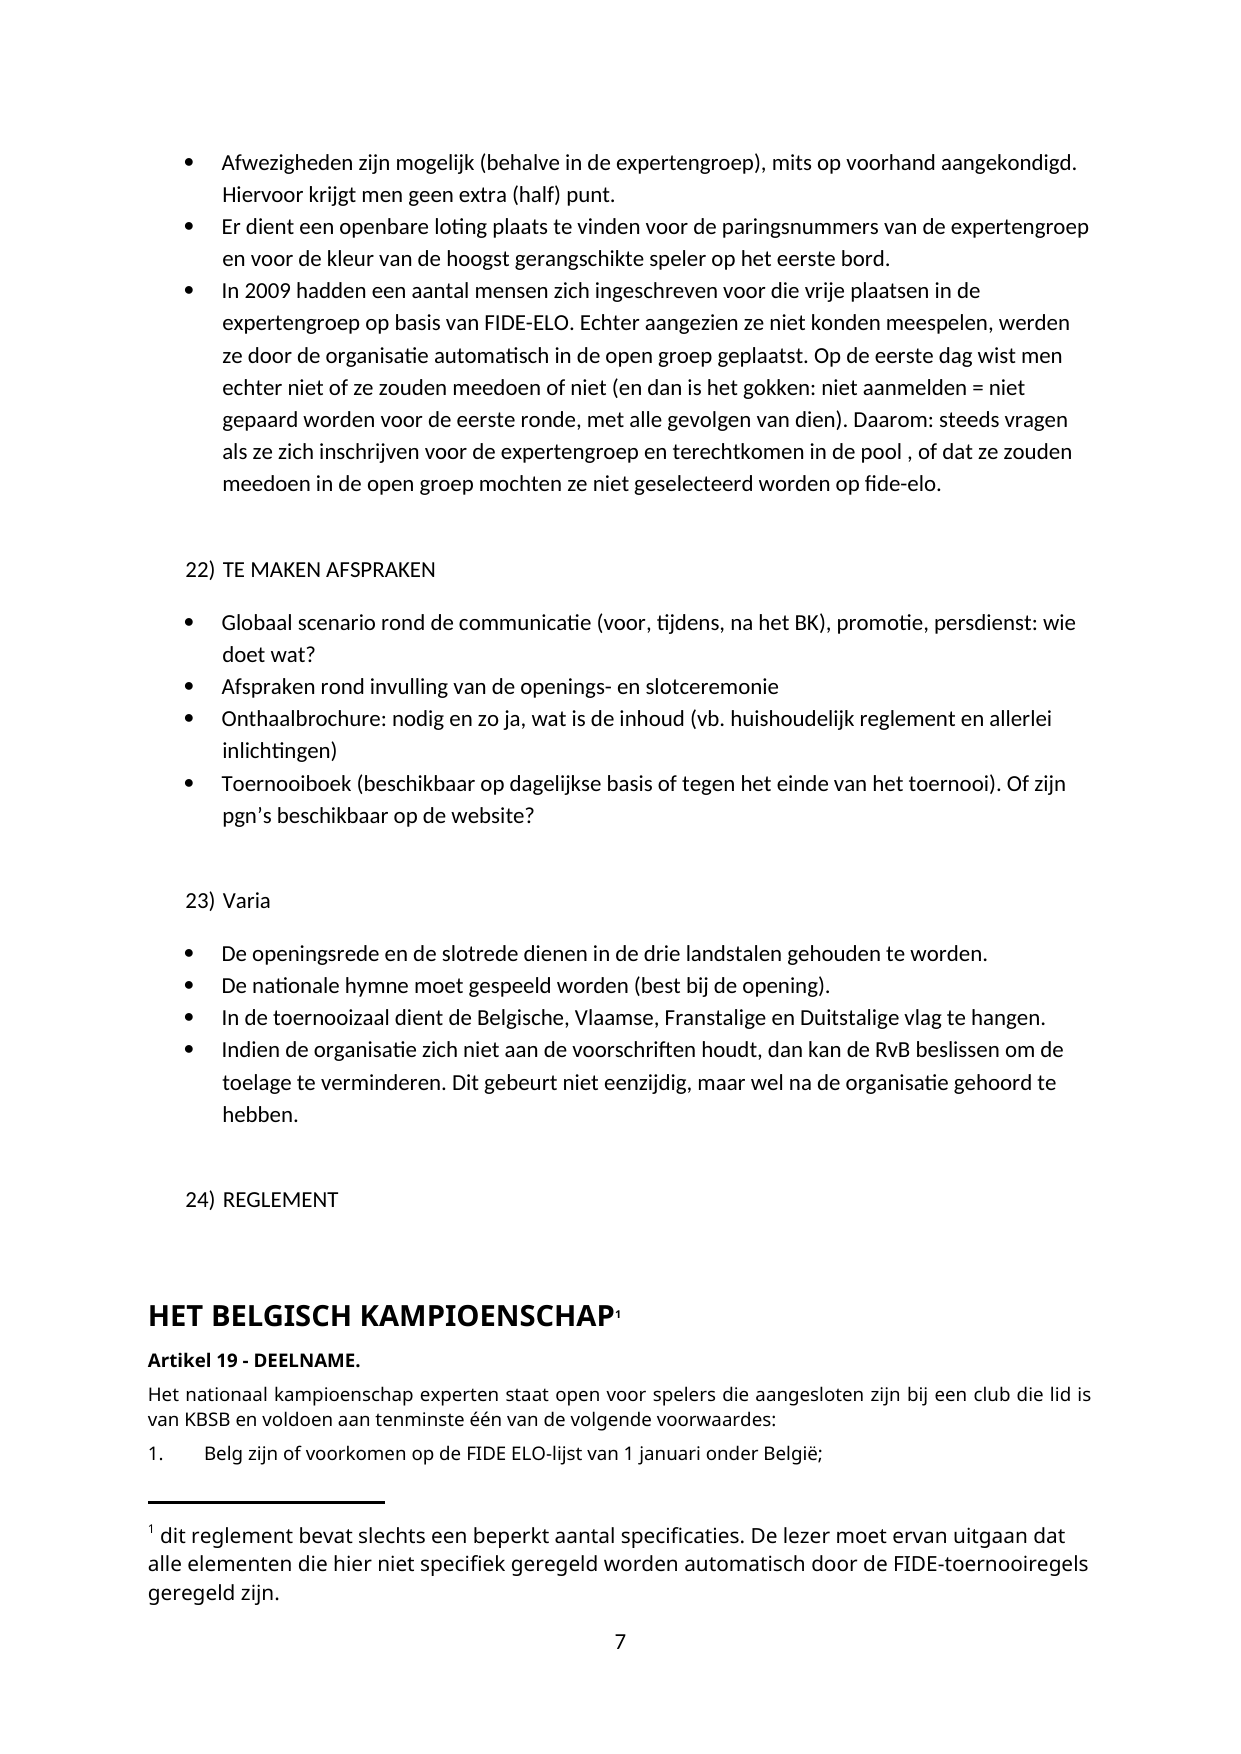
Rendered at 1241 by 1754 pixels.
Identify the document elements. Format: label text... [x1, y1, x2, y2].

list In de toernooizaal dient de Belgische, Vlaamse, Franstalige en Duitstalige vlag te hangen. [185, 1003, 1093, 1031]
list Indien de organisatie zich niet aan de voorschriften houdt, dan kan de RvB beslissen om de toelage te verminderen. Dit gebeurt niet eenzijdig, maar wel na de organisatie gehoord te hebben. [185, 1036, 1093, 1128]
list De nationale hymne moet gespeeld worden (best bij de opening). [185, 971, 1093, 999]
list Varia [185, 886, 1093, 914]
list REGLEMENT [185, 1185, 1093, 1213]
list Onthaalbrochure: nodig en zo ja, wat is de inhoud (vb. huishoudelijk reglement en allerlei inlichtingen) [185, 704, 1093, 764]
list Toernooiboek (beschikbaar op dagelijkse basis of tegen het einde van het toernooi). Of zijn pgn’s beschikbaar op de website? [185, 769, 1093, 829]
text 1. Belg zijn of voorkomen op de FIDE ELO-lijst van 1 januari onder België; [148, 1441, 1093, 1466]
list De openingsrede en de slotrede dienen in de drie landstalen gehouden te worden. [185, 939, 1093, 967]
list Er dient een openbare loting plaats te vinden voor de paringsnummers van de expertengroep en voor de kleur van de hoogst gerangschikte speler op het eerste bord. [185, 212, 1093, 272]
list Afspraken rond invulling van de openings- en slotceremonie [185, 672, 1093, 700]
list Afwezigheden zijn mogelijk (behalve in de expertengroep), mits op voorhand aangekondigd. Hiervoor krijgt men geen extra (half) punt. [185, 148, 1093, 208]
text Het nationaal kampioenschap experten staat open voor spelers die aangesloten zijn bij een club die lid is van KBSB en voldoen aan tenminste één van de volgende voorwaardes: [148, 1381, 1093, 1432]
list Globaal scenario rond de communicatie (voor, tijdens, na het BK), promotie, persdienst: wie doet wat? [185, 608, 1093, 668]
list TE MAKEN AFSPRAKEN [185, 555, 1093, 583]
text Artikel 19 - DEELNAME. [148, 1347, 1093, 1373]
subtitle HET BELGISCH KAMPIOENSCHAP [148, 1295, 1093, 1335]
list In 2009 hadden een aantal mensen zich ingeschreven voor die vrije plaatsen in de expertengroep op basis van FIDE-ELO. Echter aangezien ze niet konden meespelen, werden ze door de organisatie automatisch in de open groep geplaatst. Op de eerste dag wist men echter niet of ze zouden meedoen of niet (en dan is het gokken: niet aanmelden = niet gepaard worden voor de eerste ronde, met alle gevolgen van dien). Daarom: steeds vragen als ze zich inschrijven voor de expertengroep en terechtkomen in de pool , of dat ze zouden meedoen in de open groep mochten ze niet geselecteerd worden op fide-elo. [185, 276, 1093, 497]
